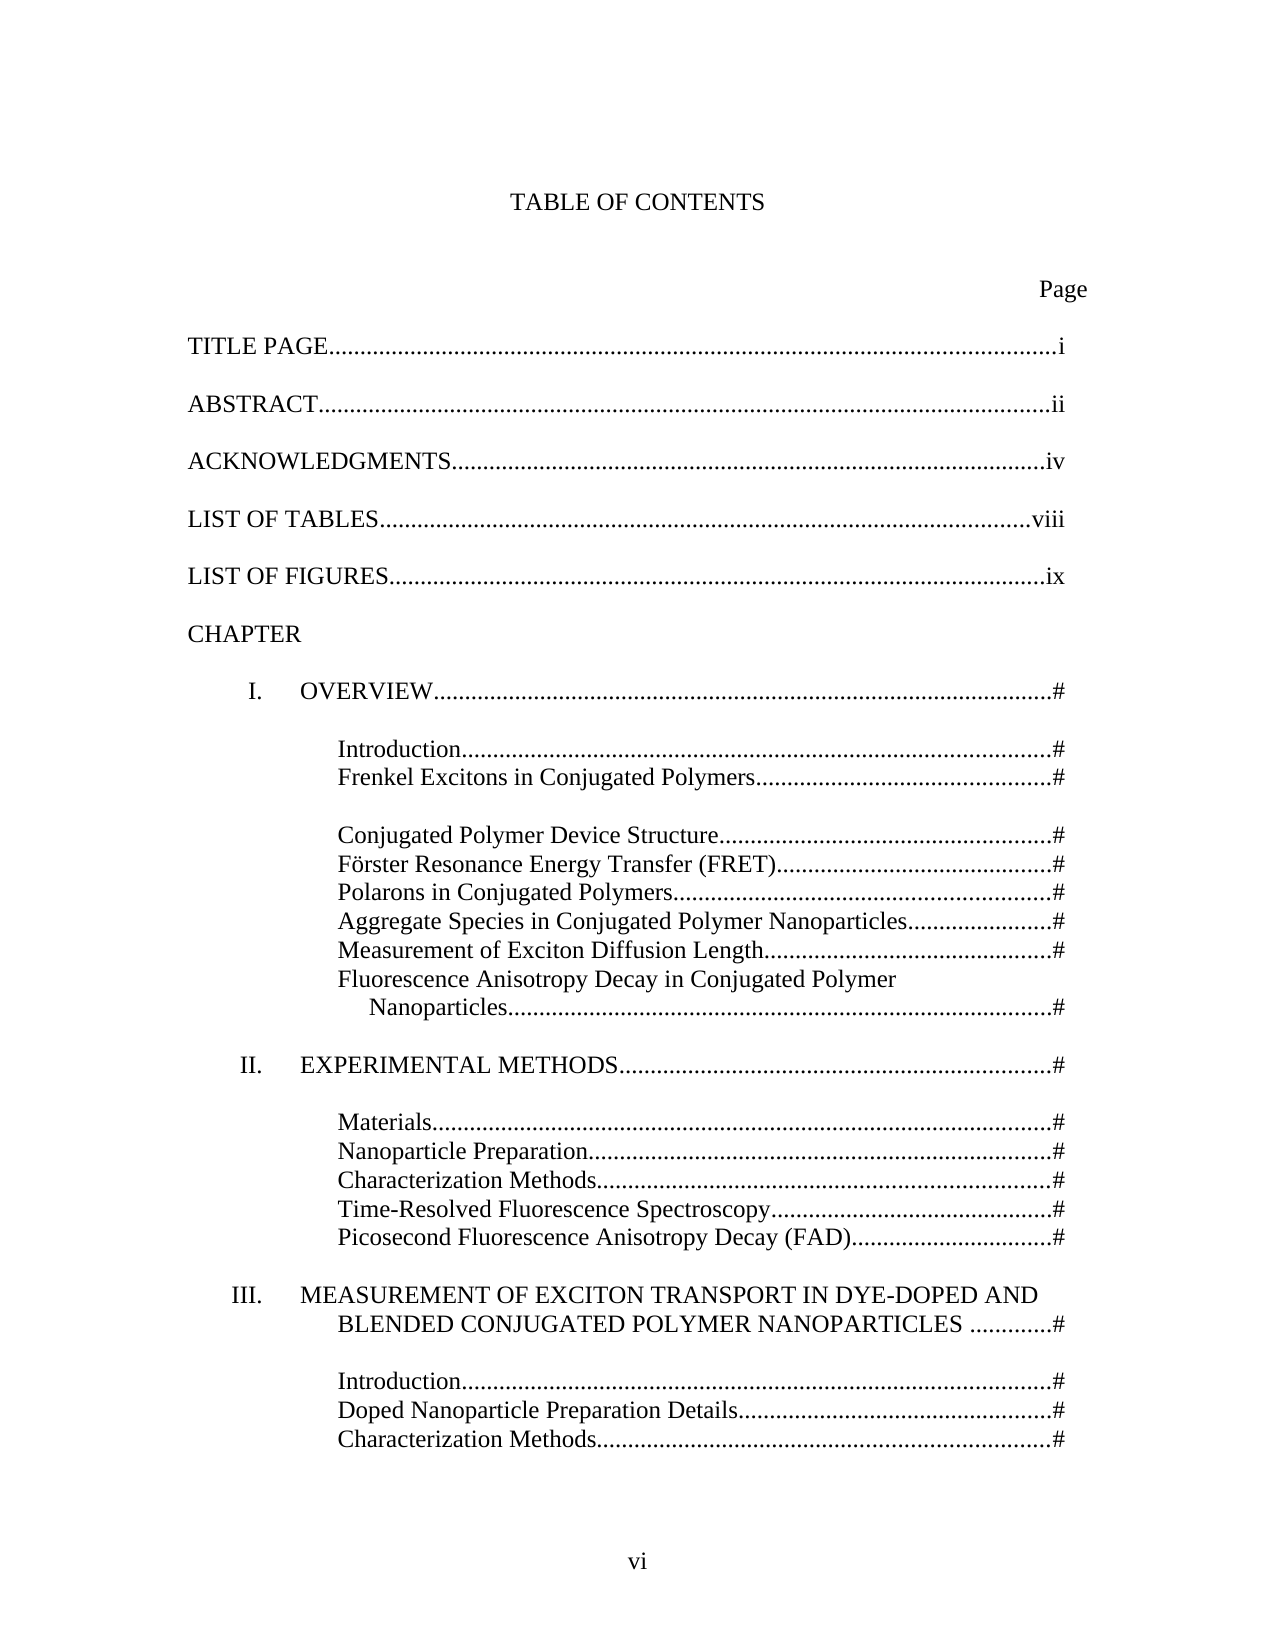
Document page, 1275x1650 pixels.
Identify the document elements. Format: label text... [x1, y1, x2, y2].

text Fluorescence Anisotropy Decay in Conjugated Polymer [187, 964, 1087, 992]
text TABLE OF CONTENTS [187, 187, 1087, 216]
text Nanoparticle Preparation # [187, 1136, 1087, 1165]
text Doped Nanoparticle Preparation Details # [187, 1395, 1087, 1424]
text II. EXPERIMENTAL METHODS # [187, 1050, 1087, 1079]
text Characterization Methods # [187, 1424, 1087, 1452]
text Nanoparticles # [187, 992, 1087, 1021]
text Materials # [187, 1107, 1087, 1136]
text Introduction # [187, 734, 1087, 762]
text Page [187, 274, 1087, 302]
text Frenkel Excitons in Conjugated Polymers # [187, 762, 1087, 791]
text Conjugated Polymer Device Structure # [187, 820, 1087, 849]
text I. OVERVIEW # [187, 676, 1087, 705]
text LIST OF TABLES viii [187, 504, 1087, 532]
text Picosecond Fluorescence Anisotropy Decay (FAD) # [187, 1222, 1087, 1251]
text CHAPTER [187, 619, 1087, 647]
text Aggregate Species in Conjugated Polymer Nanoparticles # [187, 906, 1087, 935]
text III. MEASUREMENT OF EXCITON TRANSPORT IN DYE-DOPED AND [187, 1280, 1087, 1309]
text Characterization Methods # [187, 1165, 1087, 1194]
text Introduction # [187, 1366, 1087, 1395]
text ABSTRACT ii [187, 389, 1087, 417]
text Time-Resolved Fluorescence Spectroscopy # [187, 1194, 1087, 1222]
text ACKNOWLEDGMENTS iv [187, 446, 1087, 475]
text TITLE PAGE i [187, 331, 1087, 360]
text LIST OF FIGURES ix [187, 561, 1087, 590]
text BLENDED CONJUGATED POLYMER NANOPARTICLES # [187, 1309, 1087, 1337]
text Polarons in Conjugated Polymers # [187, 877, 1087, 906]
text Förster Resonance Energy Transfer (FRET) # [187, 849, 1087, 877]
text Measurement of Exciton Diffusion Length # [187, 935, 1087, 964]
